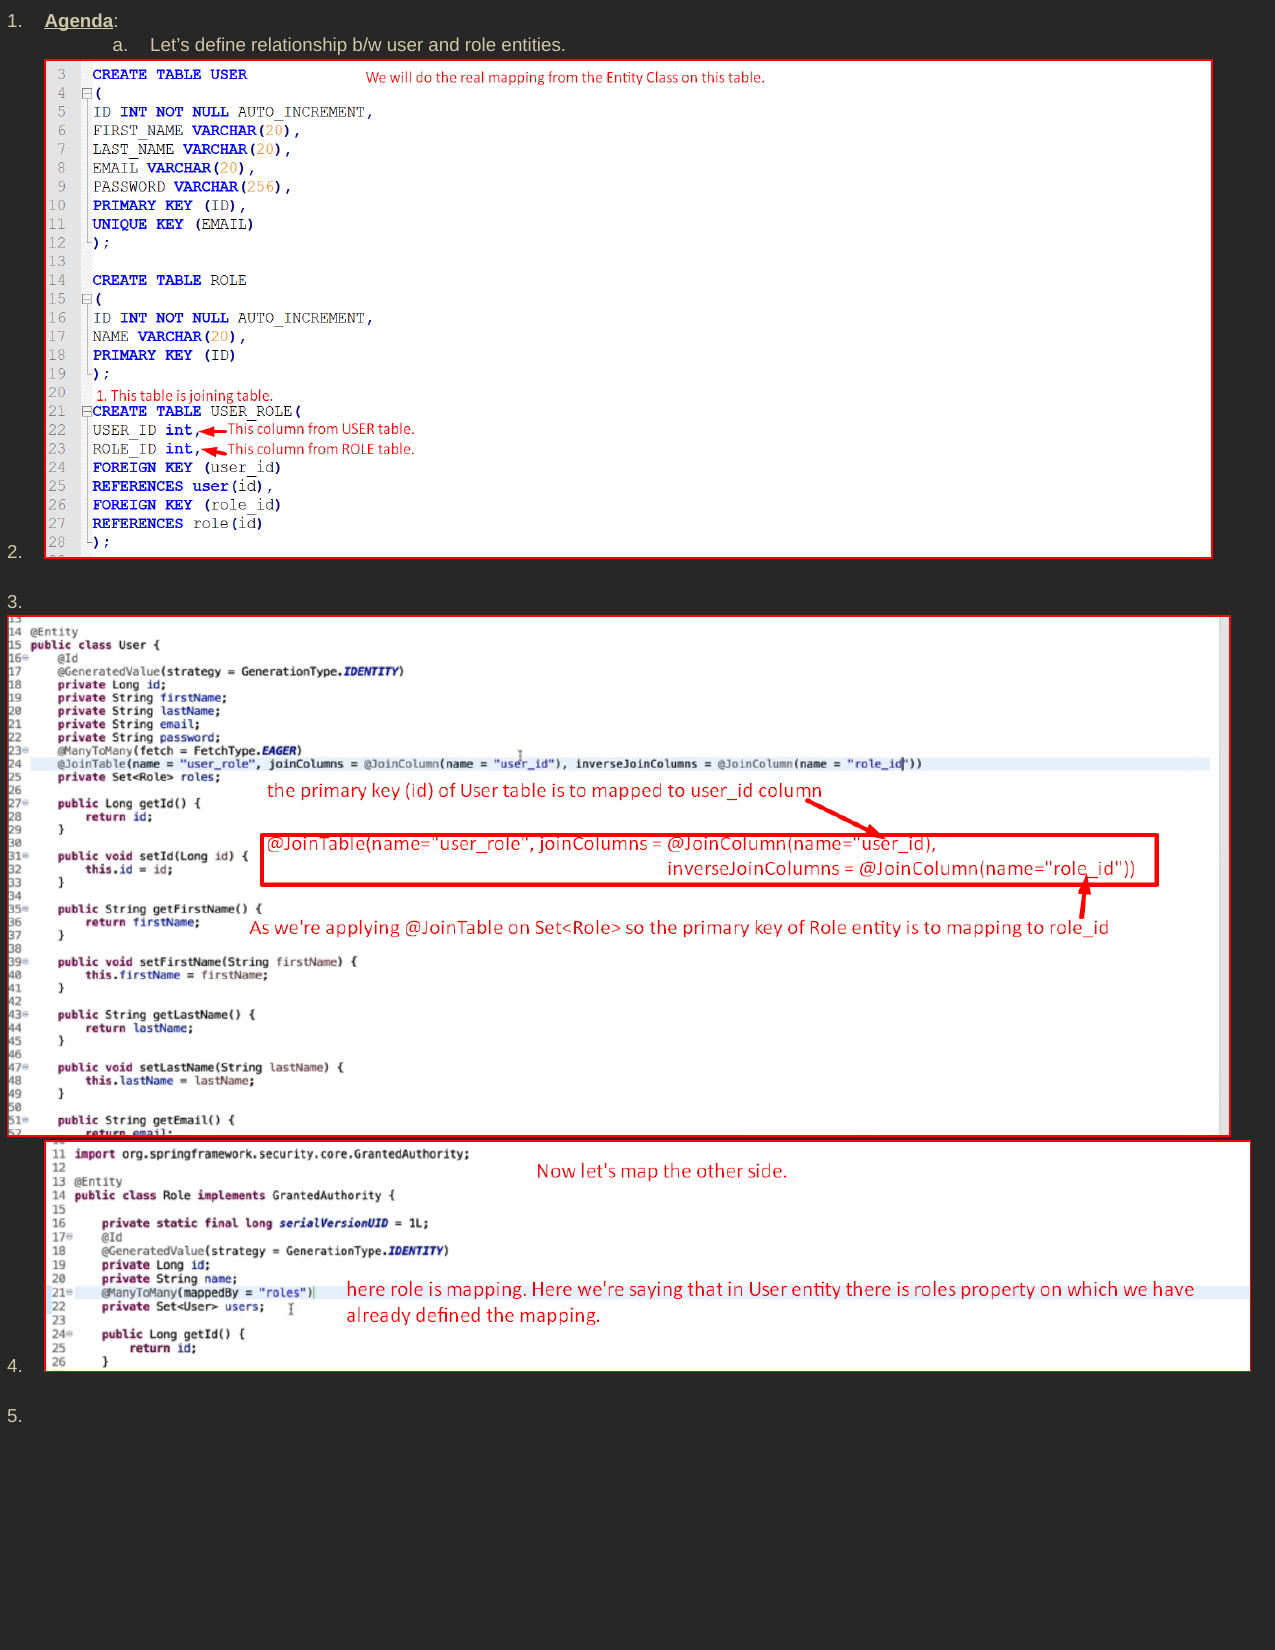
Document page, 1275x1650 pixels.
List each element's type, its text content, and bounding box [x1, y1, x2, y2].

picture [46, 1142, 1250, 1371]
list Let’s define relationship b/w user and role entities. [112, 34, 1255, 56]
picture [46, 61, 1211, 557]
list Agenda: [7, 9, 1255, 31]
picture [8, 617, 1229, 1135]
